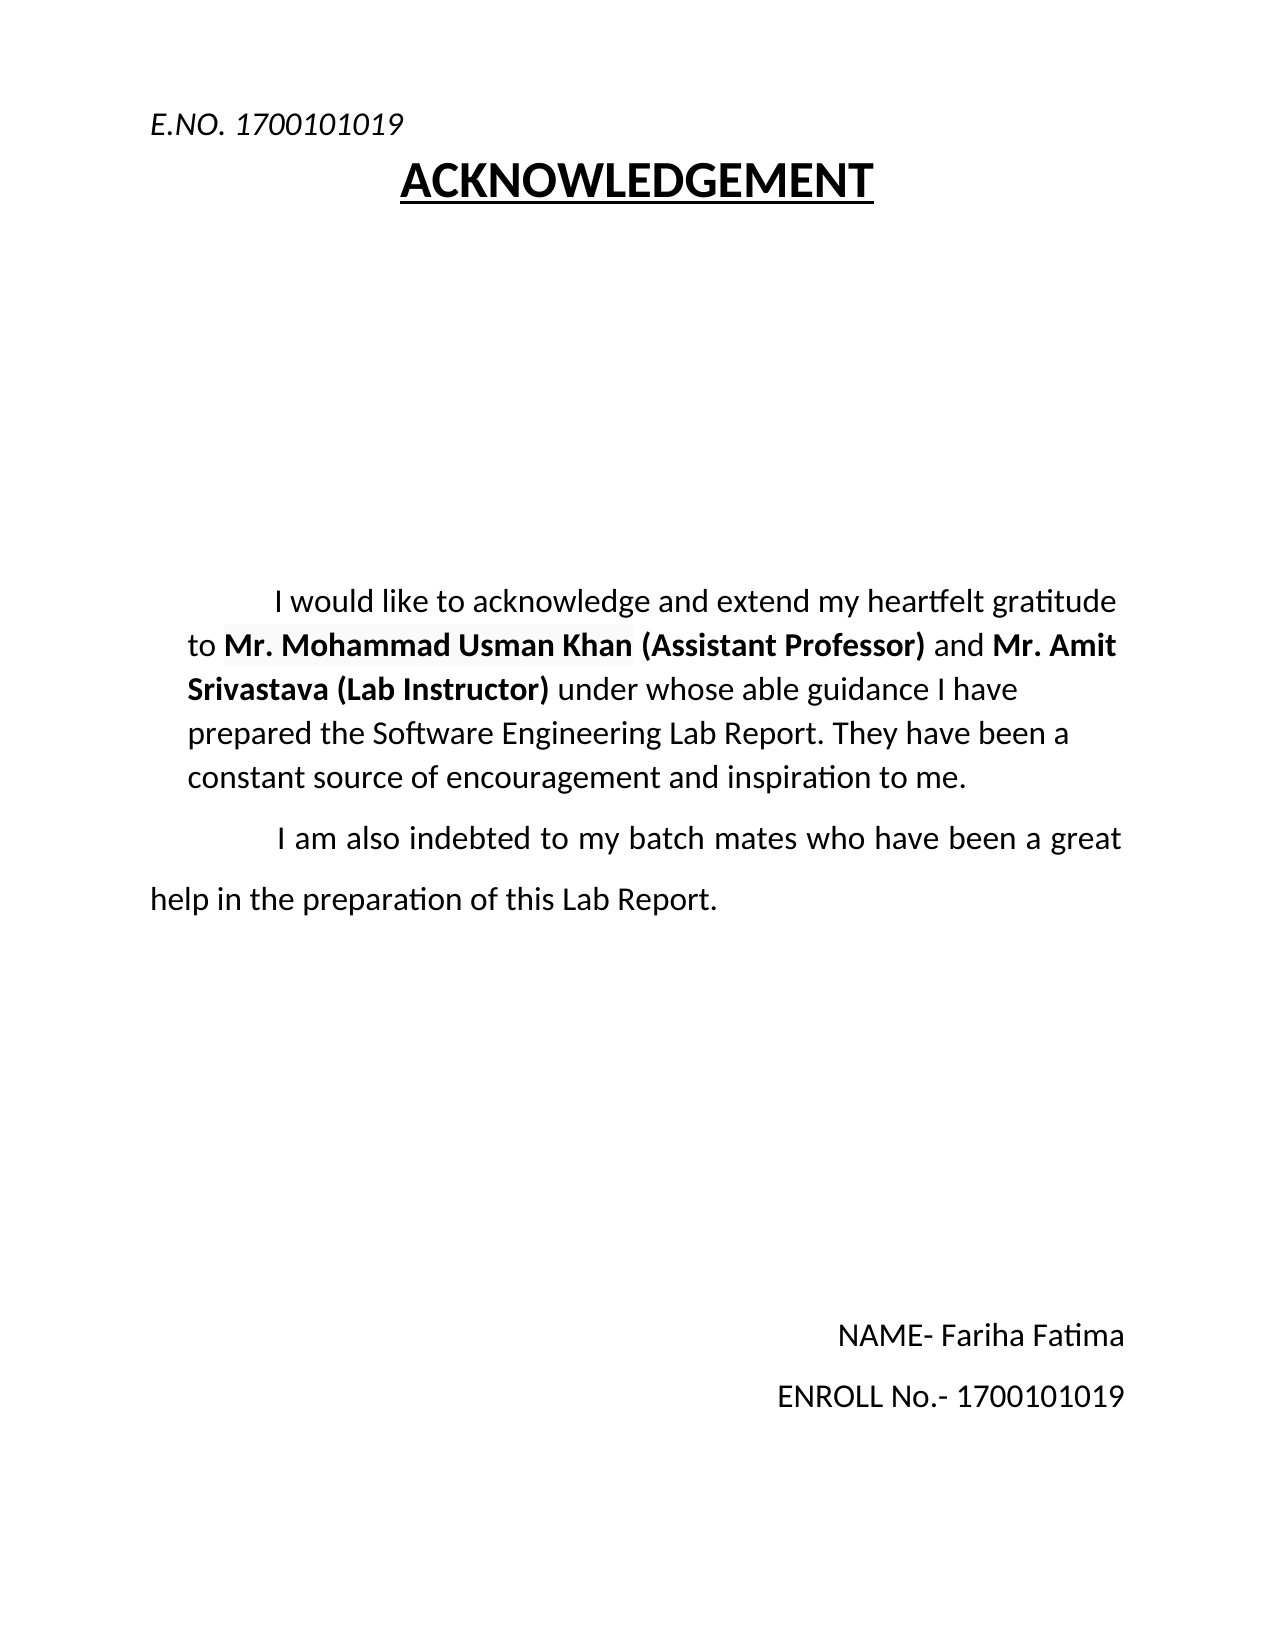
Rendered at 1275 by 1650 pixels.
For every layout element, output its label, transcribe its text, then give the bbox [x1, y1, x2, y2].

text ACKNOWLEDGEMENT [150, 147, 1125, 211]
text ENROLL No.- 1700101019 [150, 1375, 1125, 1416]
text E.NO. 1700101019 [150, 103, 1125, 144]
text NAME- Fariha Fatima [300, 1314, 1125, 1355]
text I am also indebted to my batch mates who have been a great help in the preparation of this Lab Report. [150, 817, 1125, 919]
text I would like to acknowledge and extend my heartfelt gratitude to Mr. Mohammad Usman Khan (Assistant Professor) and Mr. Amit Srivastava (Lab Instructor) under whose able guidance I have prepared the Software Engineering Lab Report. They have been a constant source of encouragement and inspiration to me. [187, 580, 1125, 797]
